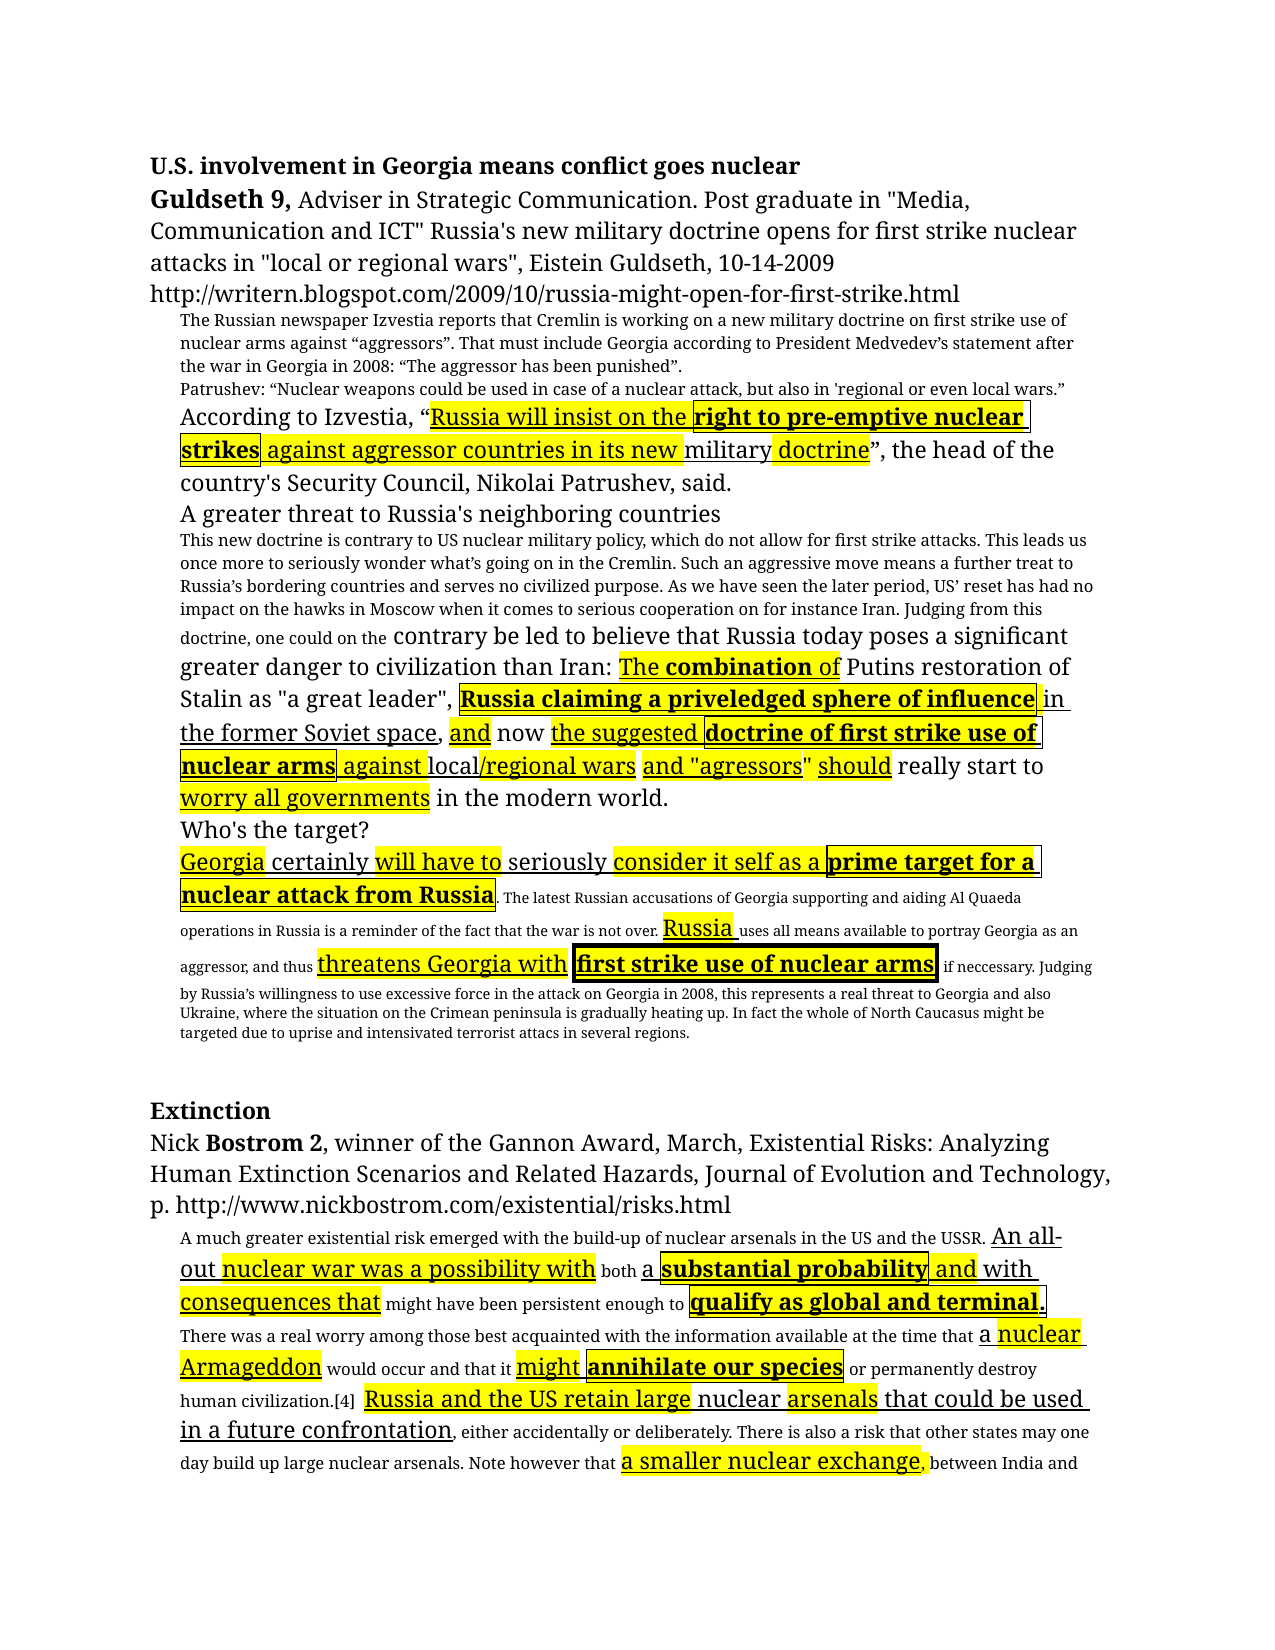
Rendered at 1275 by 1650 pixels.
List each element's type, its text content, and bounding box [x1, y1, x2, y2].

text Nick Bostrom 2, winner of the Gannon Award, March, Existential Risks: Analyzing Human Extinction Scenarios and Related Hazards, Journal of Evolution and Technology, p. http://www.nickbostrom.com/existential/risks.html [150, 1126, 1125, 1220]
text This new doctrine is contrary to US nuclear military policy, which do not allow for first strike attacks. This leads us once more to seriously wonder what’s going on in the Cremlin. Such an aggressive move means a further treat to Russia’s bordering countries and serves no civilized purpose. As we have seen the later period, US’ reset has had no impact on the hawks in Moscow when it comes to serious cooperation on for instance Iran. Judging from this doctrine, one could on the contrary be led to believe that Russia today poses a significant greater danger to civilization than Iran: The combination of Putins restoration of Stalin as "a great leader", Russia claiming a priveledged sphere of influence in the former Soviet space, and now the suggested doctrine of first strike use of nuclear arms against local/regional wars and "agressors" should really start to worry all governments in the modern world. [180, 529, 1095, 814]
text A greater threat to Russia's neighboring countries [180, 498, 1095, 529]
text Guldseth 9, Adviser in Strategic Communication. Post graduate in "Media, Communication and ICT" Russia's new military doctrine opens for first strike nuclear attacks in "local or regional wars", Eistein Guldseth, 10-14-2009 [150, 181, 1125, 278]
subtitle Extinction [150, 1095, 1125, 1126]
text The Russian newspaper Izvestia reports that Cremlin is working on a new military doctrine on first strike use of nuclear arms against “aggressors”. That must include Georgia according to President Medvedev’s statement after the war in Georgia in 2008: “The aggressor has been punished”. [180, 309, 1095, 377]
text http://writern.blogspot.com/2009/10/russia-might-open-for-first-strike.html [150, 278, 1095, 309]
text Georgia certainly will have to seriously consider it self as a prime target for a nuclear attack from Russia. The latest Russian accusations of Georgia supporting and aiding Al Quaeda operations in Russia is a reminder of the fact that the war is not over. Russia uses all means available to portray Georgia as an aggressor, and thus threatens Georgia with first strike use of nuclear arms if neccessary. Judging by Russia’s willingness to use excessive force in the attack on Georgia in 2008, this represents a real threat to Georgia and also Ukraine, where the situation on the Crimean peninsula is gradually heating up. In fact the whole of North Caucasus might be targeted due to uprise and intensivated terrorist attacs in several regions. [180, 845, 1095, 1043]
text According to Izvestia, “Russia will insist on the right to pre-emptive nuclear strikes against aggressor countries in its new military doctrine”, the head of the country's Security Council, Nikolai Patrushev, said. [180, 400, 1095, 498]
text Who's the target? [180, 814, 1095, 845]
text Patrushev: “Nuclear weapons could be used in case of a nuclear attack, but also in 'regional or even local wars.” [180, 377, 1095, 400]
subtitle U.S. involvement in Georgia means conflict goes nuclear [150, 150, 1125, 181]
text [180, 1220, 1095, 1476]
